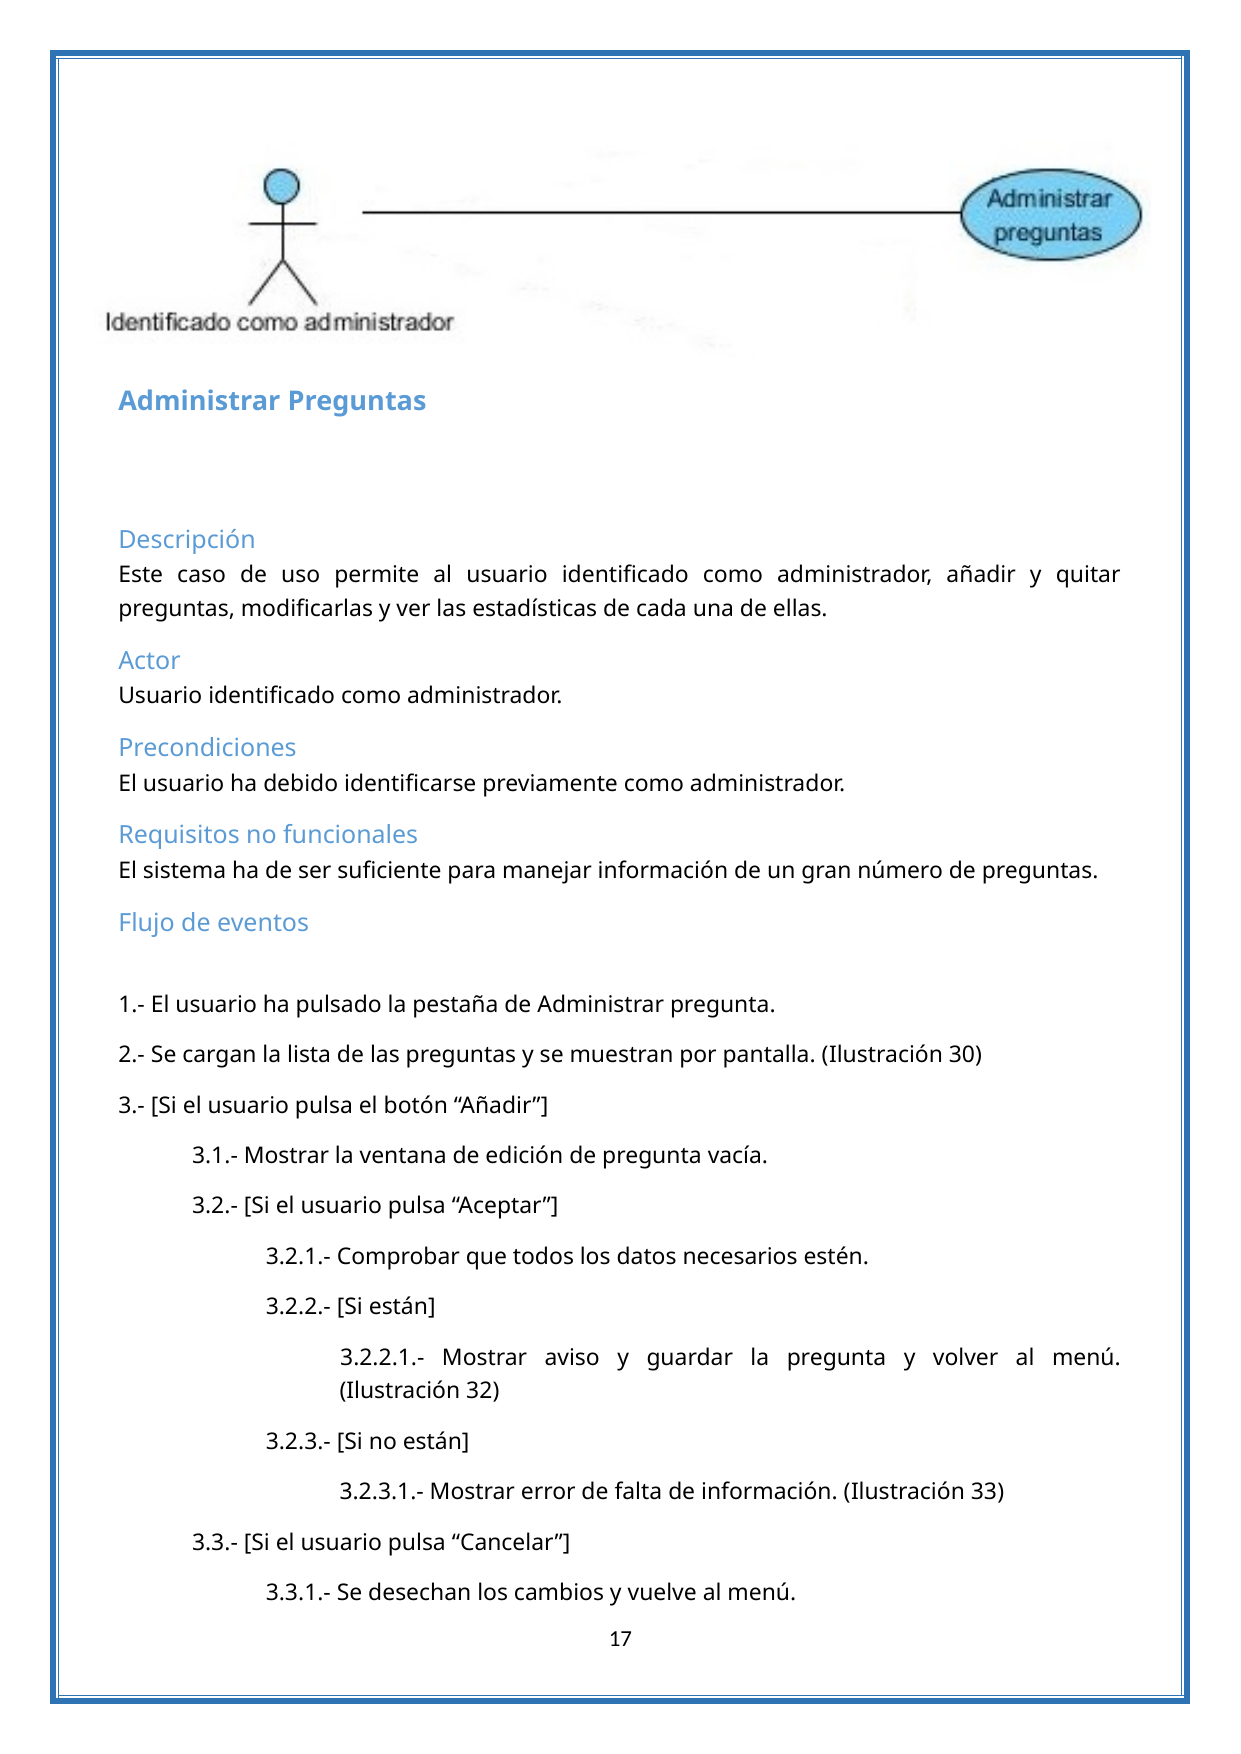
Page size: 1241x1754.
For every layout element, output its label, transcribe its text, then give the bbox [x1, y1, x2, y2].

text Usuario identificado como administrador. [118, 679, 1122, 711]
subtitle Flujo de eventos [118, 904, 1122, 938]
subtitle Precondiciones [118, 730, 1122, 764]
subtitle Actor [118, 643, 1122, 677]
subtitle Requisitos no funcionales [118, 817, 1122, 851]
picture [93, 129, 1152, 358]
text El usuario ha debido identificarse previamente como administrador. [118, 767, 1122, 798]
text 3.2.2.1.- Mostrar aviso y guardar la pregunta y volver al menú. (Ilustración 32) [339, 1341, 1122, 1406]
text El sistema ha de ser suficiente para manejar información de un gran número de preguntas. [118, 854, 1122, 885]
text 3.3.1.- Se desechan los cambios y vuelve al menú. [118, 1576, 1122, 1607]
text 3.1.- Mostrar la ventana de edición de pregunta vacía. [118, 1139, 1122, 1170]
text 3.2.3.- [Si no están] [118, 1425, 1122, 1456]
text 3.3.- [Si el usuario pulsa “Cancelar”] [118, 1526, 1122, 1557]
text 3.2.- [Si el usuario pulsa “Aceptar”] [118, 1189, 1122, 1221]
text 3.- [Si el usuario pulsa el botón “Añadir”] [118, 1089, 1122, 1120]
text 3.2.3.1.- Mostrar error de falta de información. (Ilustración 33) [118, 1475, 1122, 1507]
subtitle Administrar Preguntas [118, 358, 1122, 418]
subtitle Descripción [118, 522, 1122, 556]
text 3.2.1.- Comprobar que todos los datos necesarios estén. [118, 1240, 1122, 1271]
text 3.2.2.- [Si están] [118, 1290, 1122, 1322]
text 1.- El usuario ha pulsado la pestaña de Administrar pregunta. [118, 988, 1122, 1019]
text Este caso de uso permite al usuario identificado como administrador, añadir y quitar preguntas, modificarlas y ver las estadísticas de cada una de ellas. [118, 558, 1122, 623]
text 2.- Se cargan la lista de las preguntas y se muestran por pantalla. (Ilustración 30) [118, 1038, 1122, 1069]
